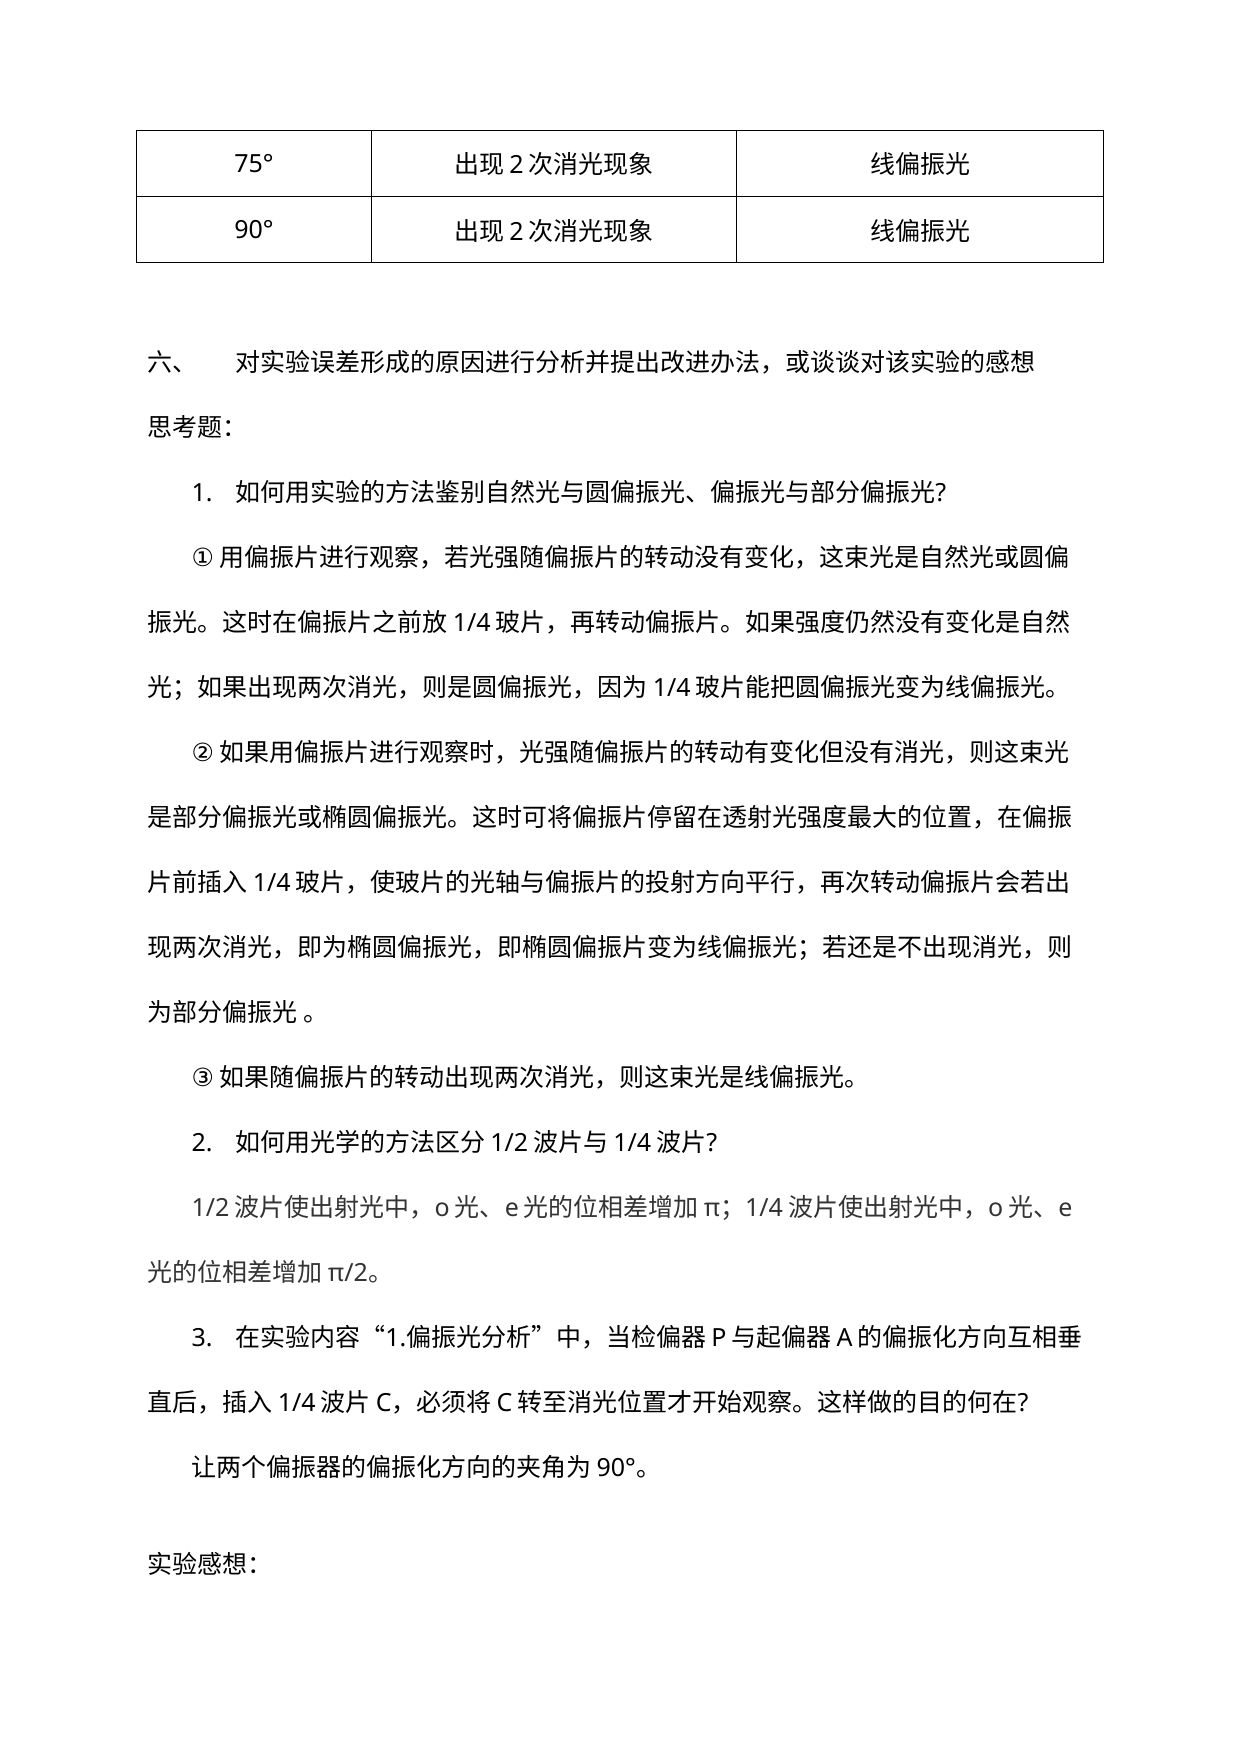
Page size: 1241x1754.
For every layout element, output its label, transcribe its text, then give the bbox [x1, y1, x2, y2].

list 让两个偏振器的偏振化方向的夹角为90°。 [191, 1433, 1092, 1498]
text 思考题： [148, 393, 1092, 458]
list 如何用实验的方法鉴别自然光与圆偏振光、偏振光与部分偏振光? [148, 458, 1092, 523]
list ③如果随偏振片的转动出现两次消光，则这束光是线偏振光。 [148, 1043, 1092, 1108]
list 对实验误差形成的原因进行分析并提出改进办法，或谈谈对该实验的感想 [148, 328, 1092, 393]
list 1/2波片使出射光中，o光、e光的位相差增加π；1/4波片使出射光中，o光、e光的位相差增加π/2。 [148, 1173, 1092, 1303]
table_cell 出现2次消光现象 [372, 131, 736, 196]
table_cell 线偏振光 [737, 197, 1103, 262]
list 如何用光学的方法区分1/2波片与1/4波片? [148, 1108, 1092, 1173]
list ①用偏振片进行观察，若光强随偏振片的转动没有变化，这束光是自然光或圆偏振光。这时在偏振片之前放1/4玻片，再转动偏振片。如果强度仍然没有变化是自然光；如果出现两次消光，则是圆偏振光，因为1/4玻片能把圆偏振光变为线偏振光。 [148, 523, 1092, 718]
table_cell 线偏振光 [737, 131, 1103, 196]
table_cell 出现2次消光现象 [372, 197, 736, 262]
list ②如果用偏振片进行观察时，光强随偏振片的转动有变化但没有消光，则这束光是部分偏振光或椭圆偏振光。这时可将偏振片停留在透射光强度最大的位置，在偏振片前插入1/4玻片，使玻片的光轴与偏振片的投射方向平行，再次转动偏振片会若出现两次消光，即为椭圆偏振光，即椭圆偏振片变为线偏振光；若还是不出现消光，则为部分偏振光 。 [148, 718, 1092, 1043]
list 在实验内容“1.偏振光分析”中，当检偏器P与起偏器A的偏振化方向互相垂直后，插入1/4波片C，必须将C转至消光位置才开始观察。这样做的目的何在? [148, 1303, 1092, 1433]
table_cell 90° [137, 197, 371, 262]
text 实验感想： [148, 1530, 1092, 1595]
table_cell 75° [137, 131, 371, 196]
